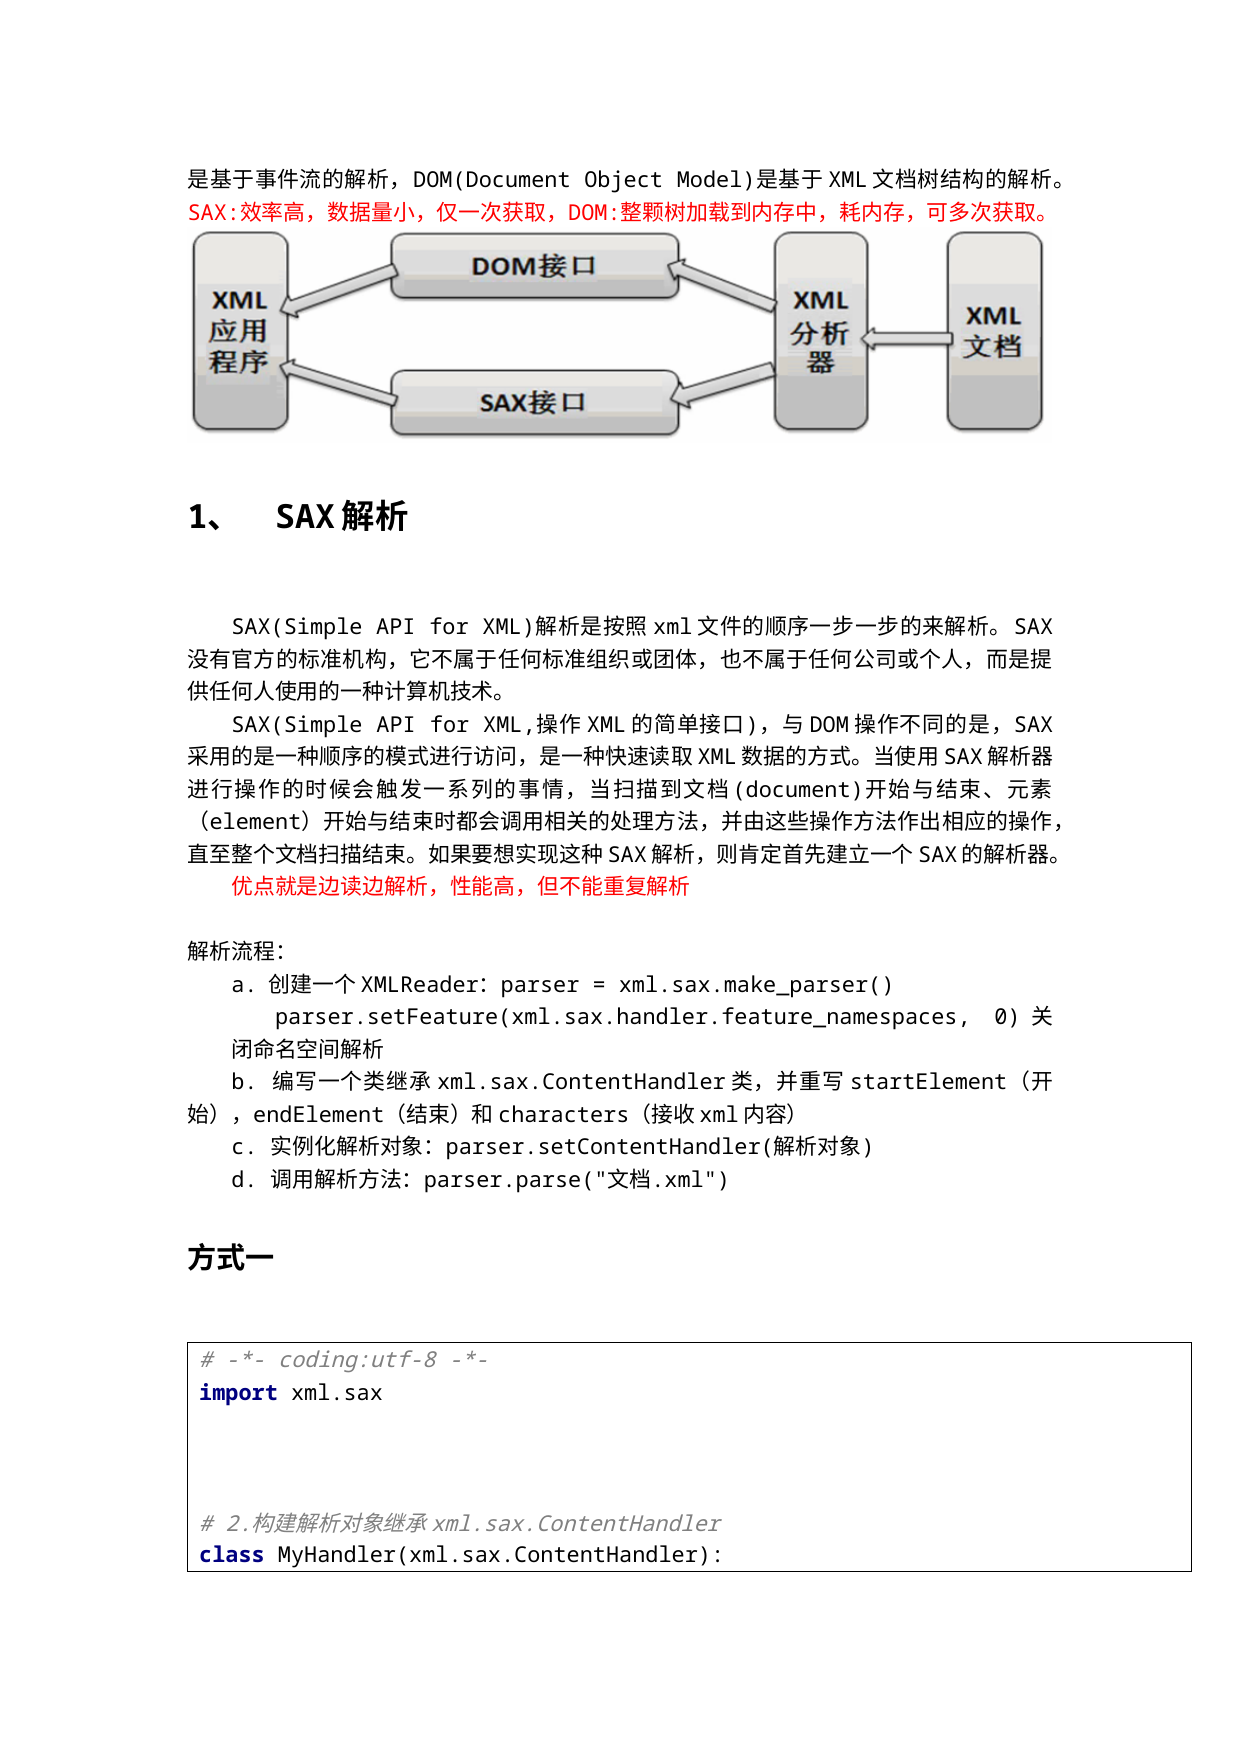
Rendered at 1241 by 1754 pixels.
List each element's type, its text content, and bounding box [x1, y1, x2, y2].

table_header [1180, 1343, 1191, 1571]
subtitle 方式一 [187, 1223, 1053, 1288]
list 创建一个XMLReader：parser = xml.sax.make_parser() [231, 966, 1053, 999]
text SAX(Simple API for XML)解析是按照xml文件的顺序一步一步的来解析。SAX没有官方的标准机构，它不属于任何标准组织或团体，也不属于任何公司或个人，而是提供任何人使用的一种计算机技术。 [187, 609, 1053, 706]
text SAX(Simple API for XML,操作XML的简单接口)，与DOM操作不同的是，SAX采用的是一种顺序的模式进行访问，是一种快速读取XML数据的方式。当使用SAX解析器进行操作的时候会触发一系列的事情，当扫描到文档(document)开始与结束、元素（element）开始与结束时都会调用相关的处理方法，并由这些操作方法作出相应的操作，直至整个文档扫描结束。如果要想实现这种SAX解析，则肯定首先建立一个SAX的解析器。 [187, 706, 1053, 869]
picture [187, 227, 1053, 443]
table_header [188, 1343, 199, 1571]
text 解析流程： [187, 934, 1053, 966]
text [187, 162, 1053, 227]
text 优点就是边读边解析，性能高，但不能重复解析 [187, 869, 1053, 901]
text c. 实例化解析对象：parser.setContentHandler(解析对象) [187, 1129, 1053, 1161]
subtitle SAX解析 [187, 482, 1053, 547]
text parser.setFeature(xml.sax.handler.feature_namespaces, 0)关闭命名空间解析 [231, 999, 1053, 1064]
text d. 调用解析方法：parser.parse("文档.xml") [187, 1161, 1053, 1194]
text b. 编写一个类继承xml.sax.ContentHandler类，并重写startElement（开始），endElement（结束）和characters（接收xml内容） [187, 1064, 1053, 1129]
